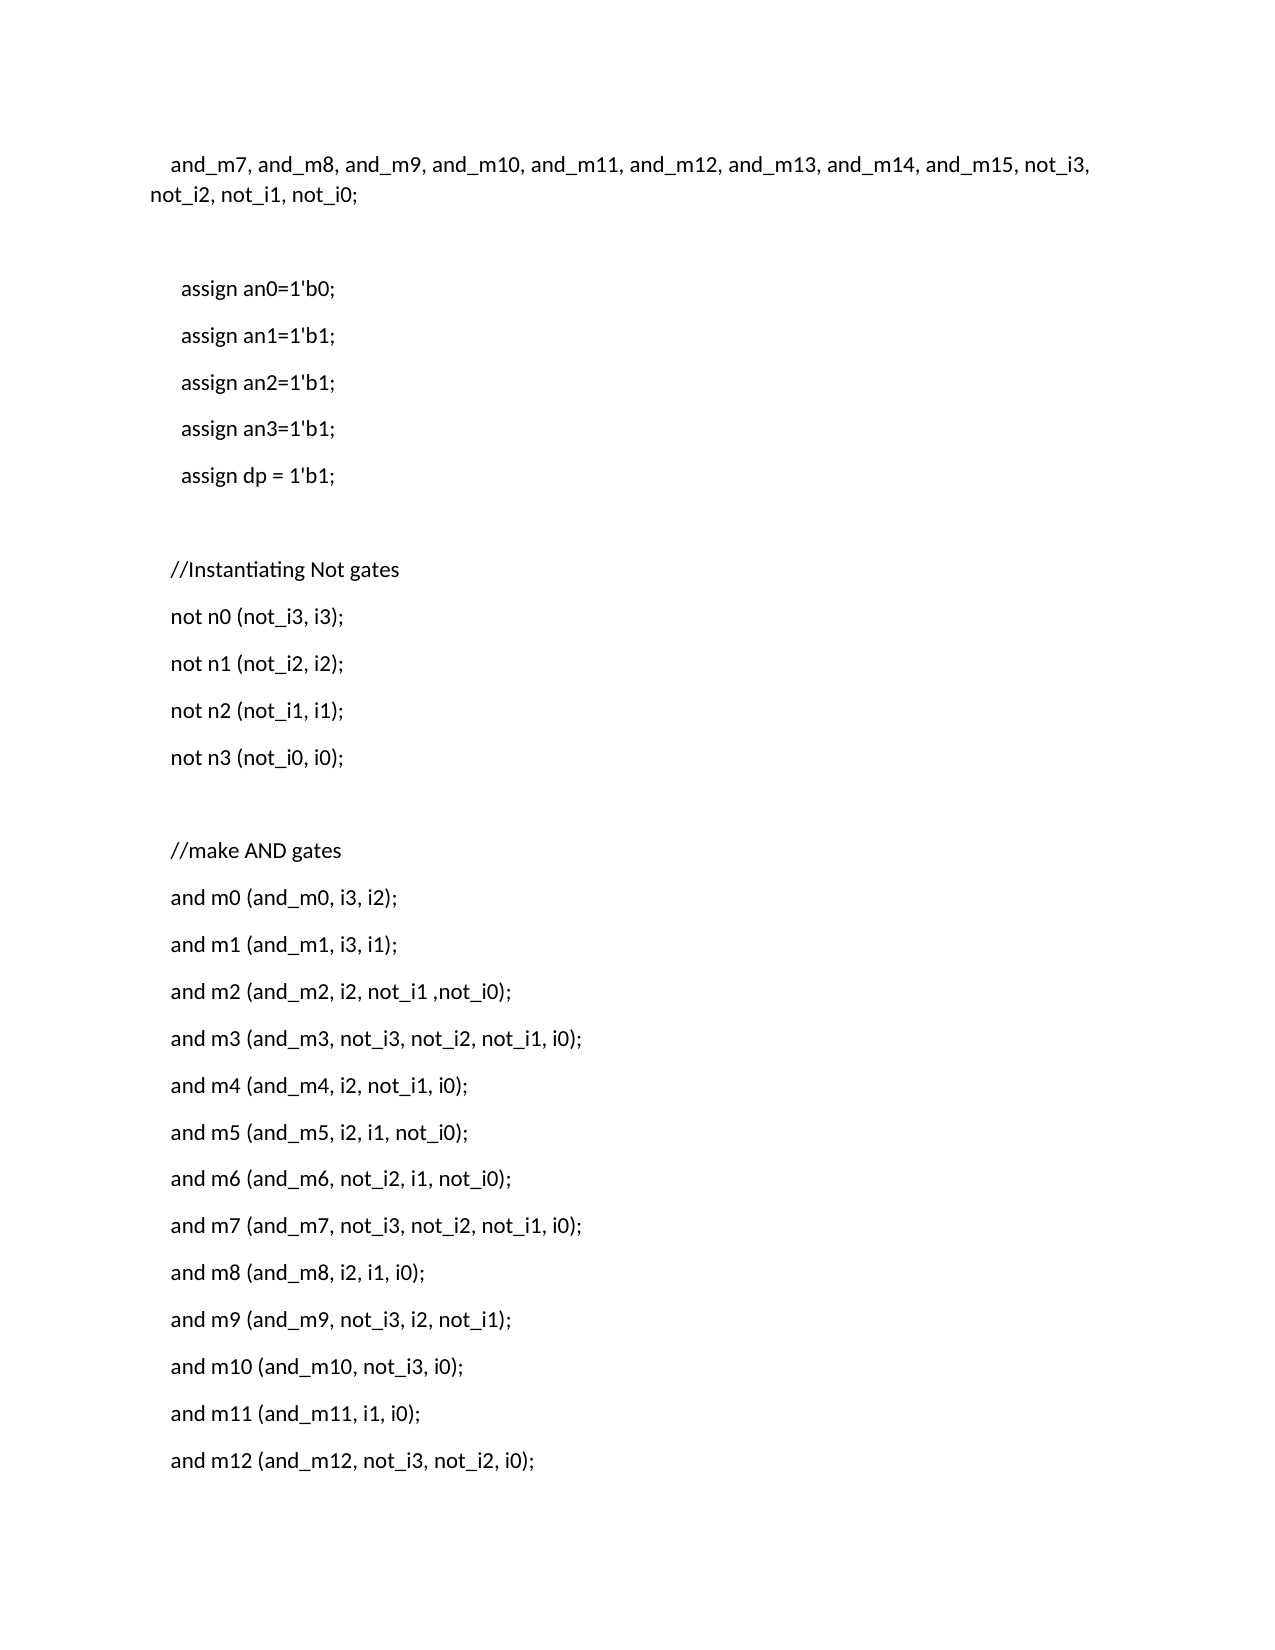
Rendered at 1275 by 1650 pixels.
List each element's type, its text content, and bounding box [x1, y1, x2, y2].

text //make AND gates [150, 836, 1125, 864]
text //Instantiating Not gates [150, 555, 1125, 583]
text and m4 (and_m4, i2, not_i1, i0); [150, 1071, 1125, 1099]
text and m9 (and_m9, not_i3, i2, not_i1); [150, 1305, 1125, 1333]
text not n1 (not_i2, i2); [150, 649, 1125, 677]
text not n3 (not_i0, i0); [150, 743, 1125, 771]
text and m5 (and_m5, i2, i1, not_i0); [150, 1118, 1125, 1146]
text assign an2=1'b1; [150, 368, 1125, 396]
text and m1 (and_m1, i3, i1); [150, 930, 1125, 958]
text and m0 (and_m0, i3, i2); [150, 883, 1125, 911]
text and m3 (and_m3, not_i3, not_i2, not_i1, i0); [150, 1024, 1125, 1052]
text and m6 (and_m6, not_i2, i1, not_i0); [150, 1164, 1125, 1193]
text assign an1=1'b1; [150, 321, 1125, 349]
text not n2 (not_i1, i1); [150, 696, 1125, 724]
text and m10 (and_m10, not_i3, i0); [150, 1352, 1125, 1380]
text assign an3=1'b1; [150, 414, 1125, 443]
text and m7 (and_m7, not_i3, not_i2, not_i1, i0); [150, 1211, 1125, 1239]
text and_m7, and_m8, and_m9, and_m10, and_m11, and_m12, and_m13, and_m14, and_m15, not_i3, not_i2, not_i1, not_i0; [150, 150, 1125, 208]
text assign an0=1'b0; [150, 274, 1125, 302]
text and m8 (and_m8, i2, i1, i0); [150, 1258, 1125, 1286]
text not n0 (not_i3, i3); [150, 602, 1125, 630]
text assign dp = 1'b1; [150, 461, 1125, 489]
text and m11 (and_m11, i1, i0); [150, 1399, 1125, 1427]
text and m2 (and_m2, i2, not_i1 ,not_i0); [150, 977, 1125, 1005]
text and m12 (and_m12, not_i3, not_i2, i0); [150, 1446, 1125, 1474]
